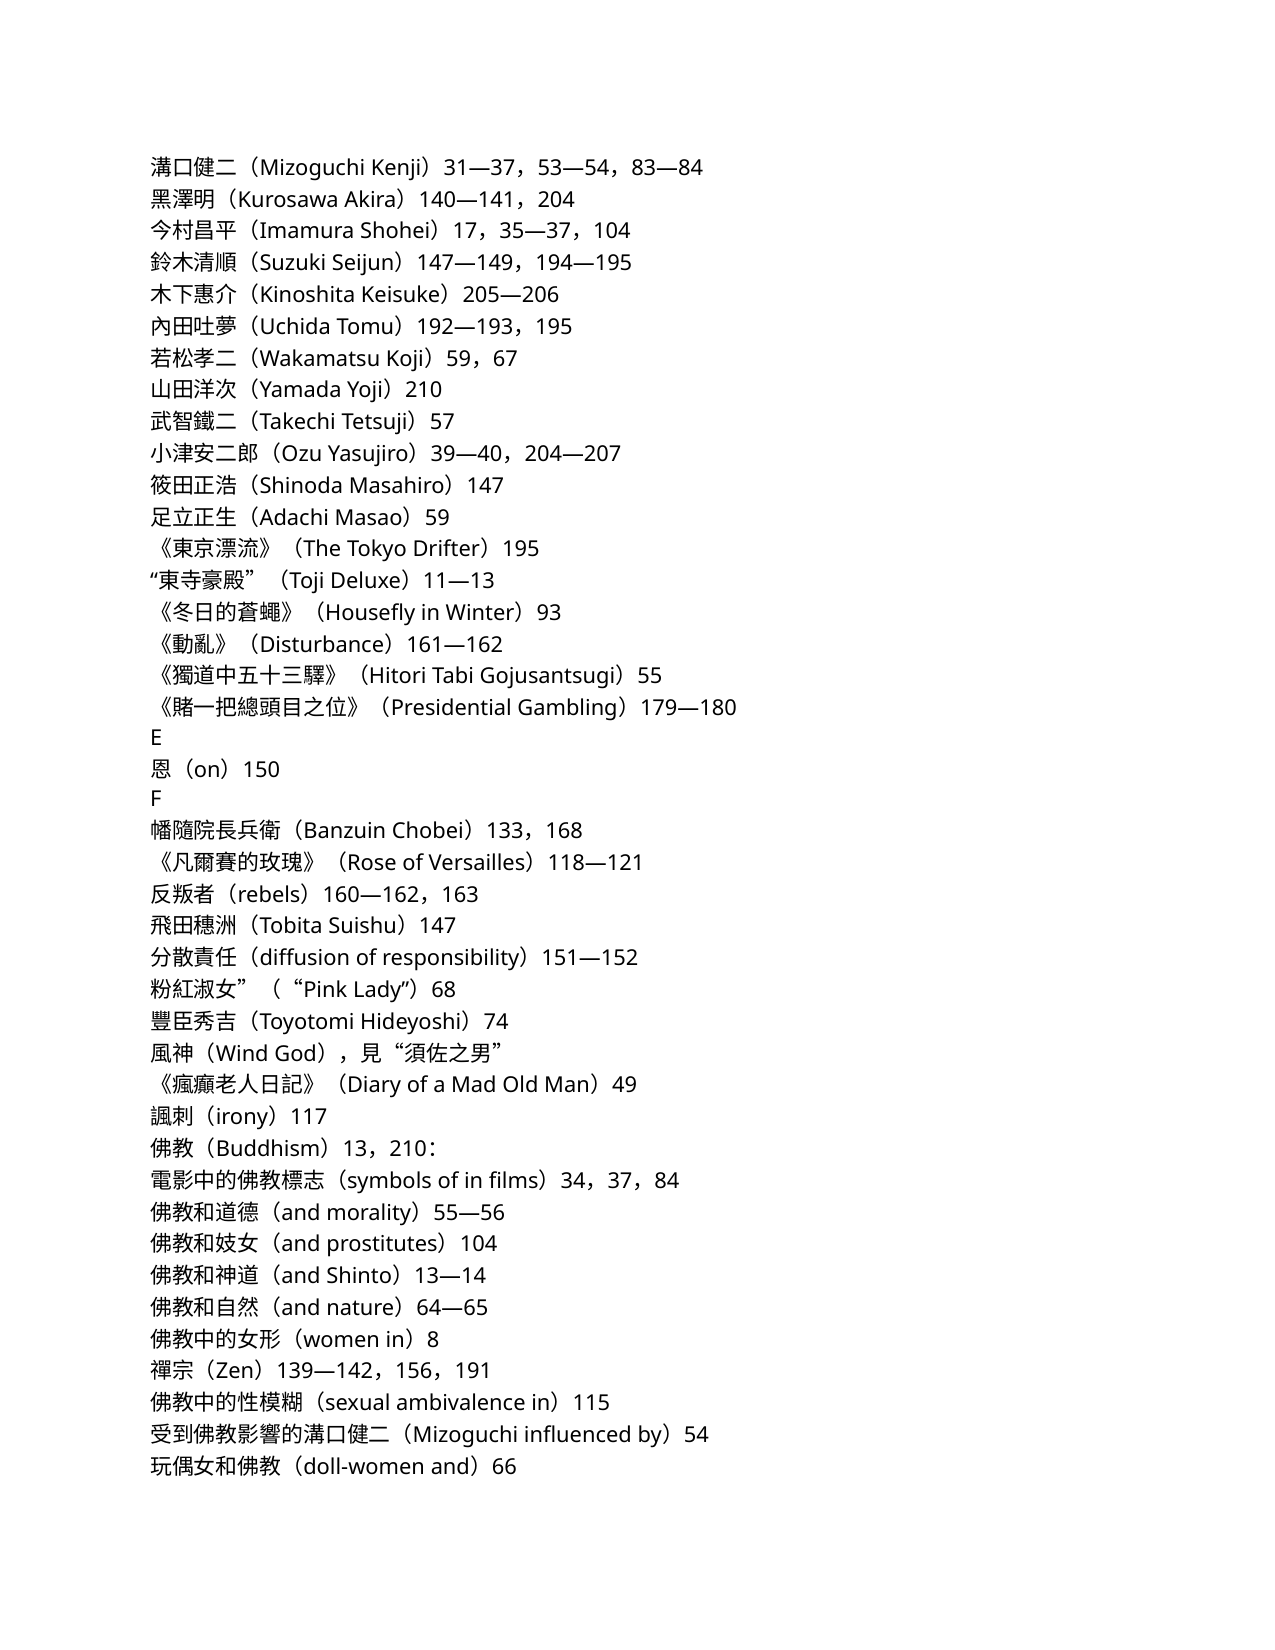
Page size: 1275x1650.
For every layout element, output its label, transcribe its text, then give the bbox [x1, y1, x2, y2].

text 佛教中的女形（women in）8 [150, 1322, 1125, 1353]
text 黑澤明（Kurosawa Akira）140—141，204 [150, 182, 1125, 213]
text 幡隨院長兵衛（Banzuin Chobei）133，168 [150, 813, 1125, 845]
text 鈴木清順（Suzuki Seijun）147—149，194—195 [150, 245, 1125, 277]
text 反叛者（rebels）160—162，163 [150, 877, 1125, 908]
text E [150, 722, 1125, 752]
text 佛教和妓女（and prostitutes）104 [150, 1226, 1125, 1258]
text 佛教和神道（and Shinto）13—14 [150, 1258, 1125, 1290]
text “東寺豪殿”（Toji Deluxe）11—13 [150, 563, 1125, 595]
text 佛教和自然（and nature）64—65 [150, 1290, 1125, 1322]
text 溝口健二（Mizoguchi Kenji）31—37，53—54，83—84 [150, 150, 1125, 182]
text 佛教和道德（and morality）55—56 [150, 1194, 1125, 1226]
text 今村昌平（Imamura Shohei）17，35—37，104 [150, 213, 1125, 245]
text 筱田正浩（Shinoda Masahiro）147 [150, 468, 1125, 499]
text 佛教（Buddhism）13，210： [150, 1131, 1125, 1163]
text 小津安二郎（Ozu Yasujiro）39—40，204—207 [150, 436, 1125, 468]
text 恩（on）150 [150, 752, 1125, 783]
text 若松孝二（Wakamatsu Koji）59，67 [150, 341, 1125, 372]
text 《賭一把總頭目之位》（Presidential Gambling）179—180 [150, 690, 1125, 722]
text 《獨道中五十三驛》（Hitori Tabi Gojusantsugi）55 [150, 658, 1125, 690]
text 豐臣秀吉（Toyotomi Hideyoshi）74 [150, 1004, 1125, 1036]
text 風神（Wind God），見“須佐之男” [150, 1036, 1125, 1067]
text 受到佛教影響的溝口健二（Mizoguchi influenced by）54 [150, 1417, 1125, 1449]
text 《動亂》（Disturbance）161—162 [150, 627, 1125, 658]
text 飛田穗洲（Tobita Suishu）147 [150, 908, 1125, 940]
text 佛教中的性模糊（sexual ambivalence in）115 [150, 1385, 1125, 1417]
text 玩偶女和佛教（doll-women and）66 [150, 1449, 1125, 1480]
text 武智鐵二（Takechi Tetsuji）57 [150, 404, 1125, 436]
text 《凡爾賽的玫瑰》（Rose of Versailles）118—121 [150, 845, 1125, 877]
text 粉紅淑女”（“Pink Lady”）68 [150, 972, 1125, 1004]
text 諷刺（irony）117 [150, 1099, 1125, 1131]
text 《瘋癲老人日記》（Diary of a Mad Old Man）49 [150, 1067, 1125, 1099]
text 足立正生（Adachi Masao）59 [150, 499, 1125, 531]
text 禪宗（Zen）139—142，156，191 [150, 1353, 1125, 1385]
text 內田吐夢（Uchida Tomu）192—193，195 [150, 309, 1125, 341]
text 電影中的佛教標志（symbols of in films）34，37，84 [150, 1163, 1125, 1194]
text 山田洋次（Yamada Yoji）210 [150, 372, 1125, 404]
text 木下惠介（Kinoshita Keisuke）205—206 [150, 277, 1125, 309]
text F [150, 783, 1125, 813]
text 《冬日的蒼蠅》（Housefly in Winter）93 [150, 595, 1125, 627]
text 《東京漂流》（The Tokyo Drifter）195 [150, 531, 1125, 563]
text 分散責任（diffusion of responsibility）151—152 [150, 940, 1125, 972]
